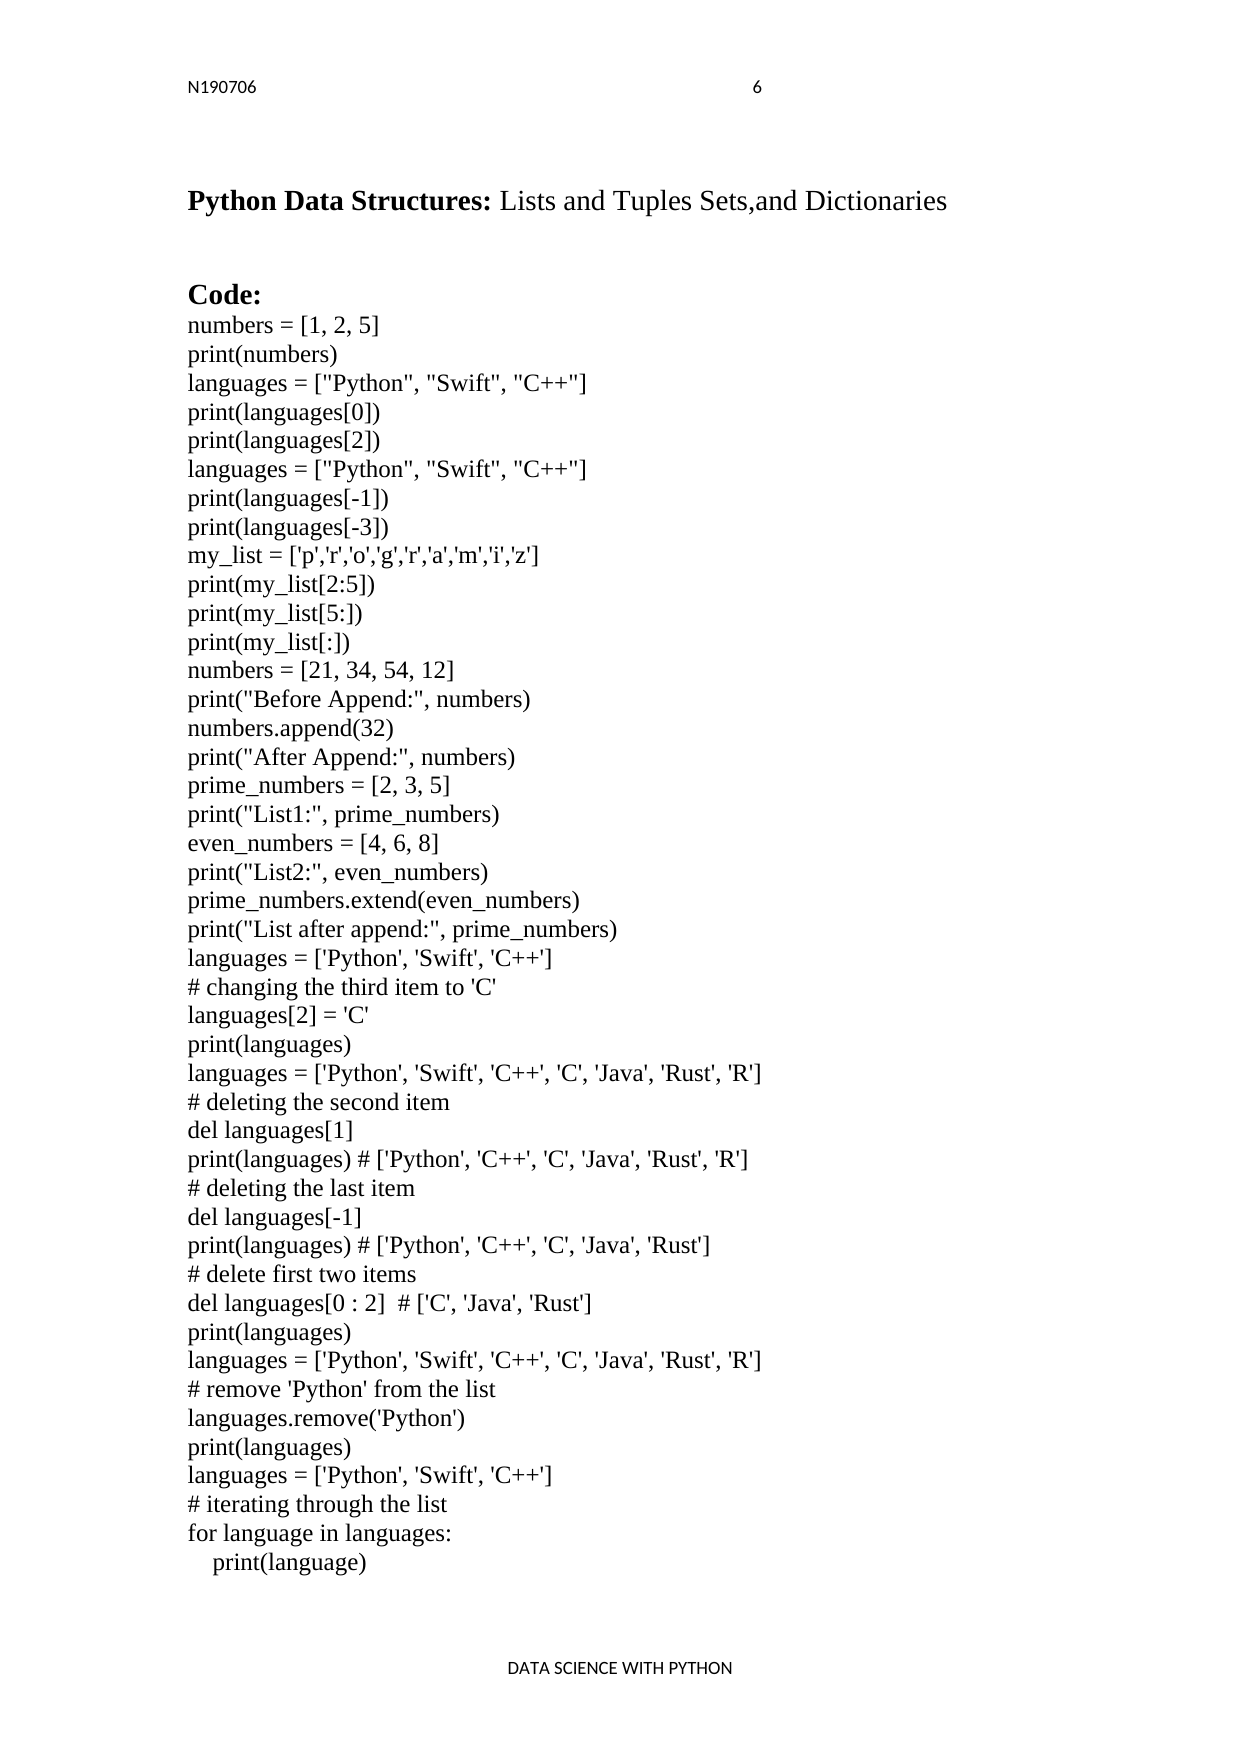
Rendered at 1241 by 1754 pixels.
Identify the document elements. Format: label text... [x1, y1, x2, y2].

text print(languages) [187, 1029, 1053, 1058]
text print(languages[-1]) [187, 483, 1053, 512]
text Python Data Structures: Lists and Tuples Sets,and Dictionaries [187, 183, 1053, 217]
text even_numbers = [4, 6, 8] [187, 828, 1053, 857]
text # delete first two items [187, 1259, 1053, 1288]
text # changing the third item to 'C' [187, 972, 1053, 1001]
text languages = ['Python', 'Swift', 'C++'] [187, 1461, 1053, 1489]
text # iterating through the list [187, 1489, 1053, 1518]
text print(languages) [187, 1317, 1053, 1346]
text print("After Append:", numbers) [187, 742, 1053, 771]
text print(my_list[5:]) [187, 598, 1053, 627]
text my_list = ['p','r','o','g','r','a','m','i','z'] [187, 541, 1053, 569]
text print(languages) # ['Python', 'C++', 'C', 'Java', 'Rust', 'R'] [187, 1144, 1053, 1173]
text numbers = [1, 2, 5] [187, 311, 1053, 339]
text # deleting the second item [187, 1087, 1053, 1116]
text print(languages[0]) [187, 397, 1053, 426]
text print(languages) [187, 1432, 1053, 1461]
text print(languages) # ['Python', 'C++', 'C', 'Java', 'Rust'] [187, 1231, 1053, 1259]
text print(language) [187, 1547, 1053, 1576]
text languages.remove('Python') [187, 1403, 1053, 1432]
text print(languages[-3]) [187, 512, 1053, 541]
text print("List after append:", prime_numbers) [187, 914, 1053, 943]
text languages = ['Python', 'Swift', 'C++', 'C', 'Java', 'Rust', 'R'] [187, 1058, 1053, 1087]
text print(my_list[2:5]) [187, 569, 1053, 598]
text # deleting the last item [187, 1173, 1053, 1202]
text print("List2:", even_numbers) [187, 857, 1053, 886]
text print("List1:", prime_numbers) [187, 799, 1053, 828]
text del languages[0 : 2] # ['C', 'Java', 'Rust'] [187, 1288, 1053, 1317]
text for language in languages: [187, 1518, 1053, 1547]
text prime_numbers = [2, 3, 5] [187, 771, 1053, 799]
text numbers = [21, 34, 54, 12] [187, 656, 1053, 684]
text prime_numbers.extend(even_numbers) [187, 886, 1053, 914]
text languages = ["Python", "Swift", "C++"] [187, 368, 1053, 397]
text Code: [187, 277, 1053, 311]
text print(my_list[:]) [187, 627, 1053, 656]
text languages = ['Python', 'Swift', 'C++'] [187, 943, 1053, 972]
text numbers.append(32) [187, 713, 1053, 742]
text print(languages[2]) [187, 426, 1053, 454]
text languages[2] = 'C' [187, 1001, 1053, 1029]
text languages = ['Python', 'Swift', 'C++', 'C', 'Java', 'Rust', 'R'] [187, 1346, 1053, 1374]
text del languages[-1] [187, 1202, 1053, 1231]
text print("Before Append:", numbers) [187, 684, 1053, 713]
text print(numbers) [187, 339, 1053, 368]
text languages = ["Python", "Swift", "C++"] [187, 454, 1053, 483]
text # remove 'Python' from the list [187, 1374, 1053, 1403]
text del languages[1] [187, 1116, 1053, 1144]
